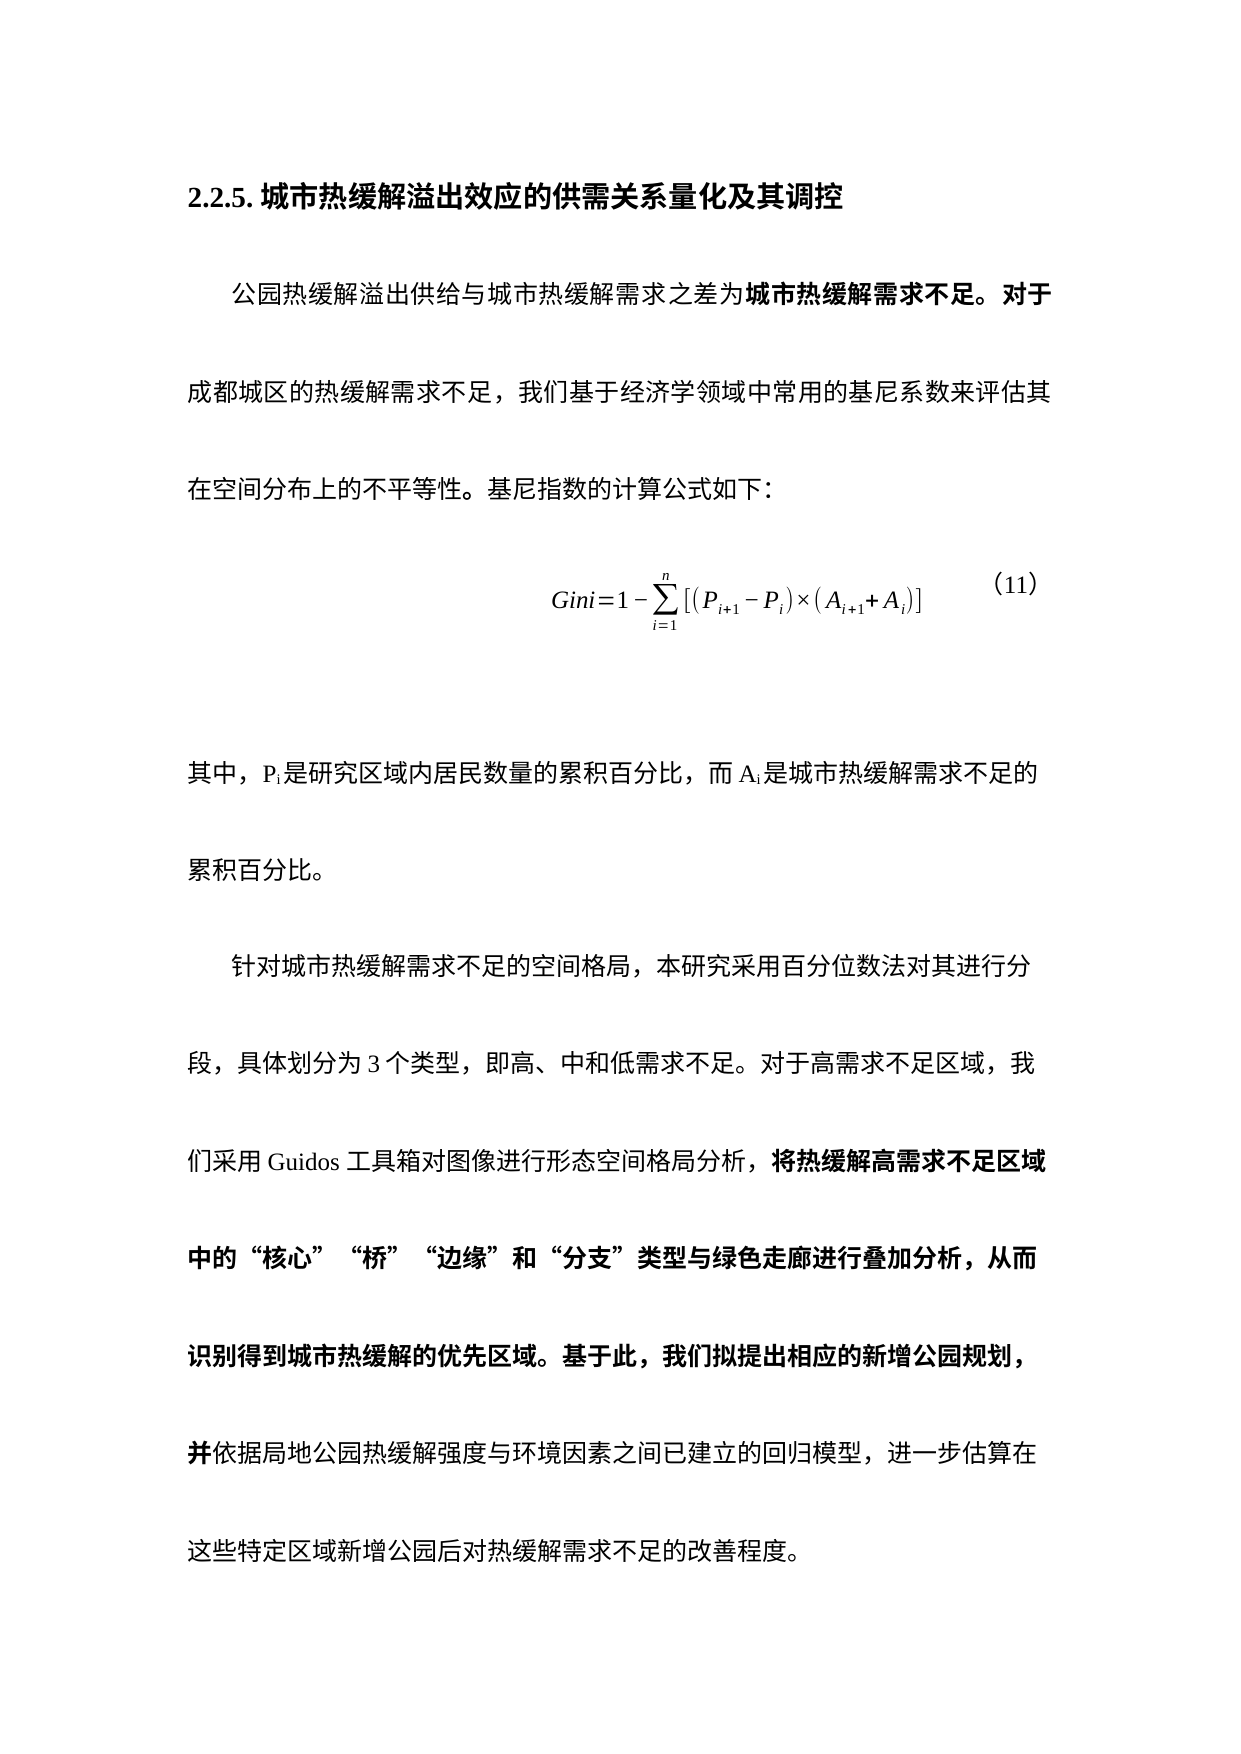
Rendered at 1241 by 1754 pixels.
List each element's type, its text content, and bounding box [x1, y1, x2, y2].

subtitle 2.2.5. 城市热缓解溢出效应的供需关系量化及其调控 [187, 162, 1053, 227]
list 其中，Pi是研究区域内居民数量的累积百分比，而Ai是城市热缓解需求不足的累积百分比。 [187, 739, 1053, 901]
list （11） [187, 551, 1053, 649]
text 针对城市热缓解需求不足的空间格局，本研究采用百分位数法对其进行分段，具体划分为3个类型，即高、中和低需求不足。对于高需求不足区域，我们采用Guidos 工具箱对图像进行形态空间格局分析，将热缓解高需求不足区域中的“核心”“桥”“边缘”和“分支”类型与绿色走廊进行叠加分析，从而识别得到城市热缓解的优先区域。基于此，我们拟提出相应的新增公园规划，并依据局地公园热缓解强度与环境因素之间已建立的回归模型，进一步估算在这些特定区域新增公园后对热缓解需求不足的改善程度。 [187, 932, 1053, 1582]
list 公园热缓解溢出供给与城市热缓解需求之差为城市热缓解需求不足。对于成都城区的热缓解需求不足，我们基于经济学领域中常用的基尼系数来评估其在空间分布上的不平等性。基尼指数的计算公式如下： [187, 261, 1053, 521]
